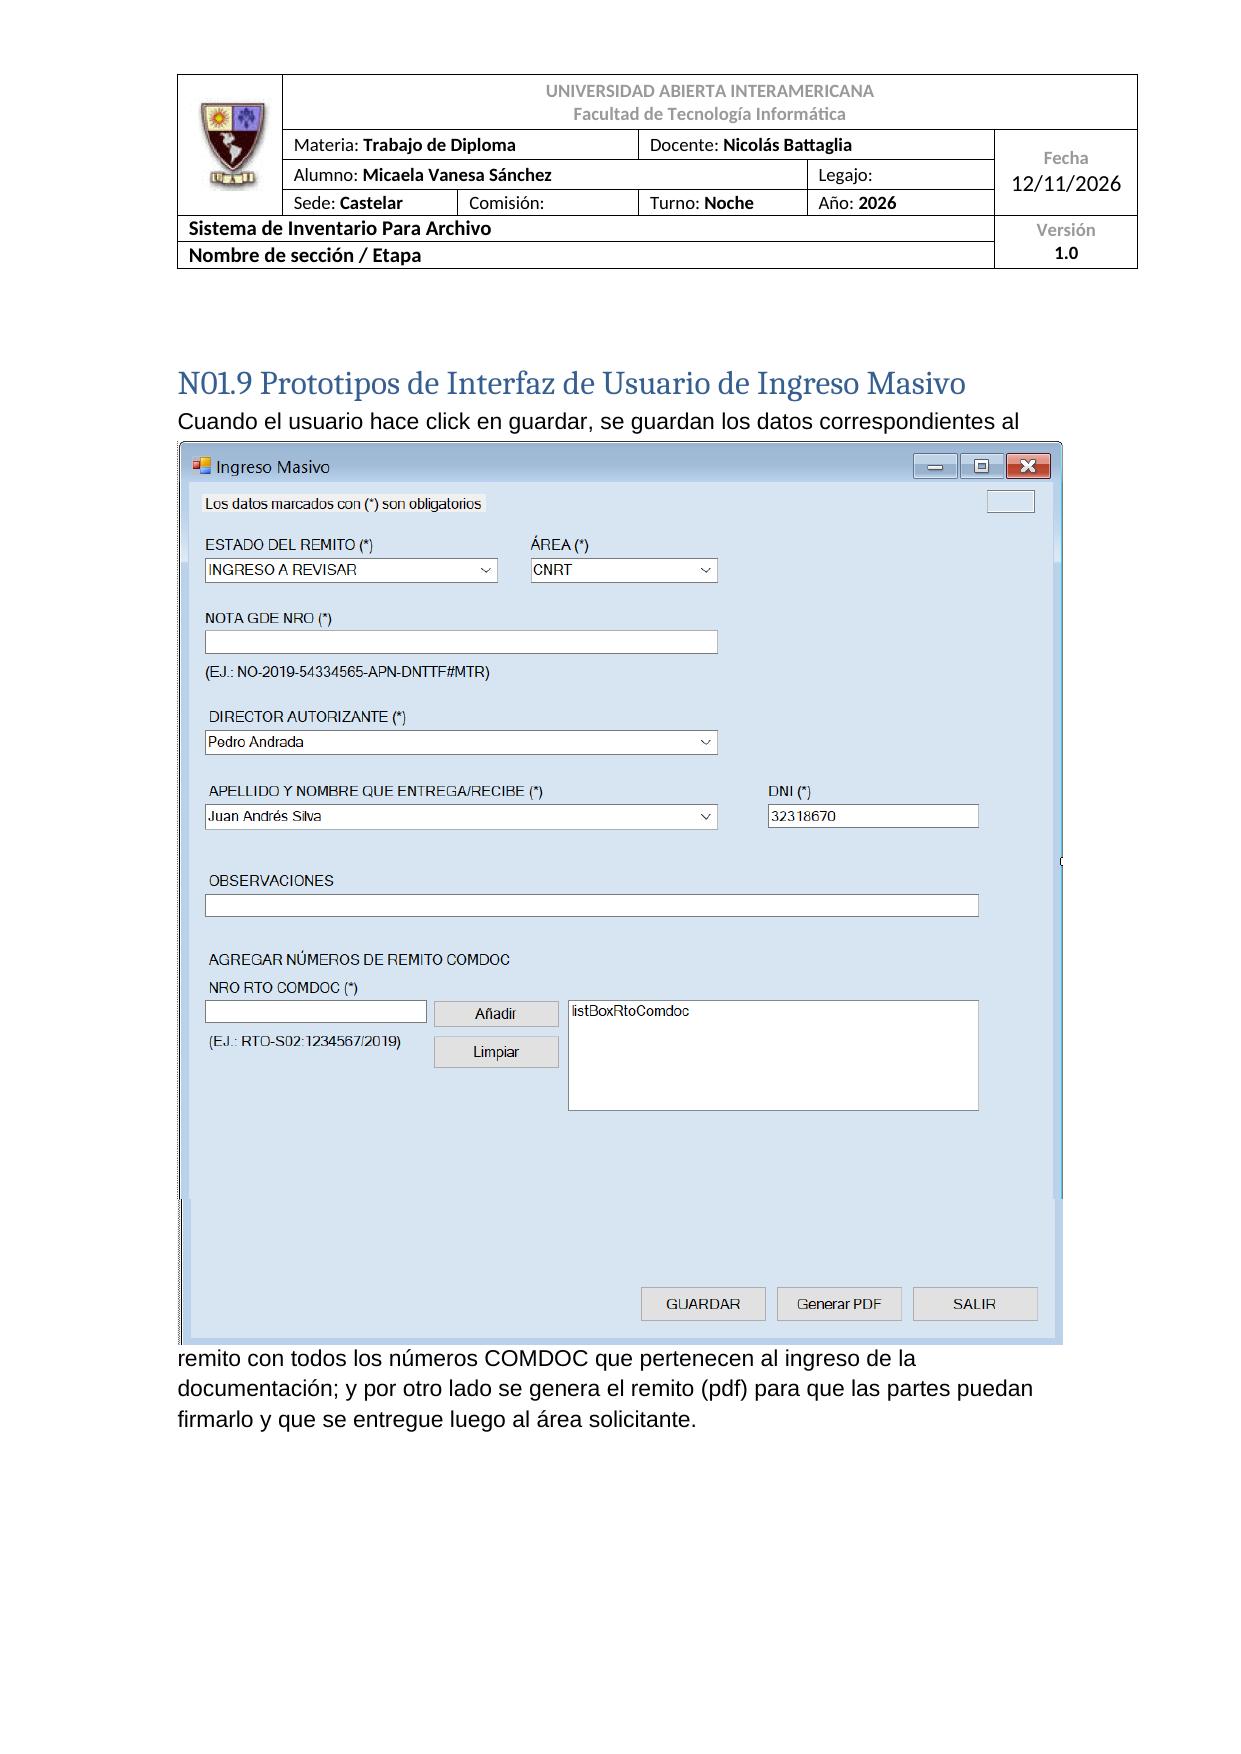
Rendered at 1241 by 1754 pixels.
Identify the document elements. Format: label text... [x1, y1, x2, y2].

picture [177, 441, 1063, 1345]
text Cuando el usuario hace click en guardar, se guardan los datos correspondientes al remito con todos los números COMDOC que pertenecen al ingreso de la documentación; y por otro lado se genera el remito (pdf) para que las partes puedan firmarlo y que se entregue luego al área solicitante. [177, 408, 1063, 441]
picture [188, 94, 276, 195]
subtitle N01.9 Prototipos de Interfaz de Usuario de Ingreso Masivo [177, 364, 1063, 402]
text Cuando el usuario hace click en guardar, se guardan los datos correspondientes al remito con todos los números COMDOC que pertenecen al ingreso de la documentación; y por otro lado se genera el remito (pdf) para que las partes puedan firmarlo y que se entregue luego al área solicitante. [177, 1345, 1063, 1432]
